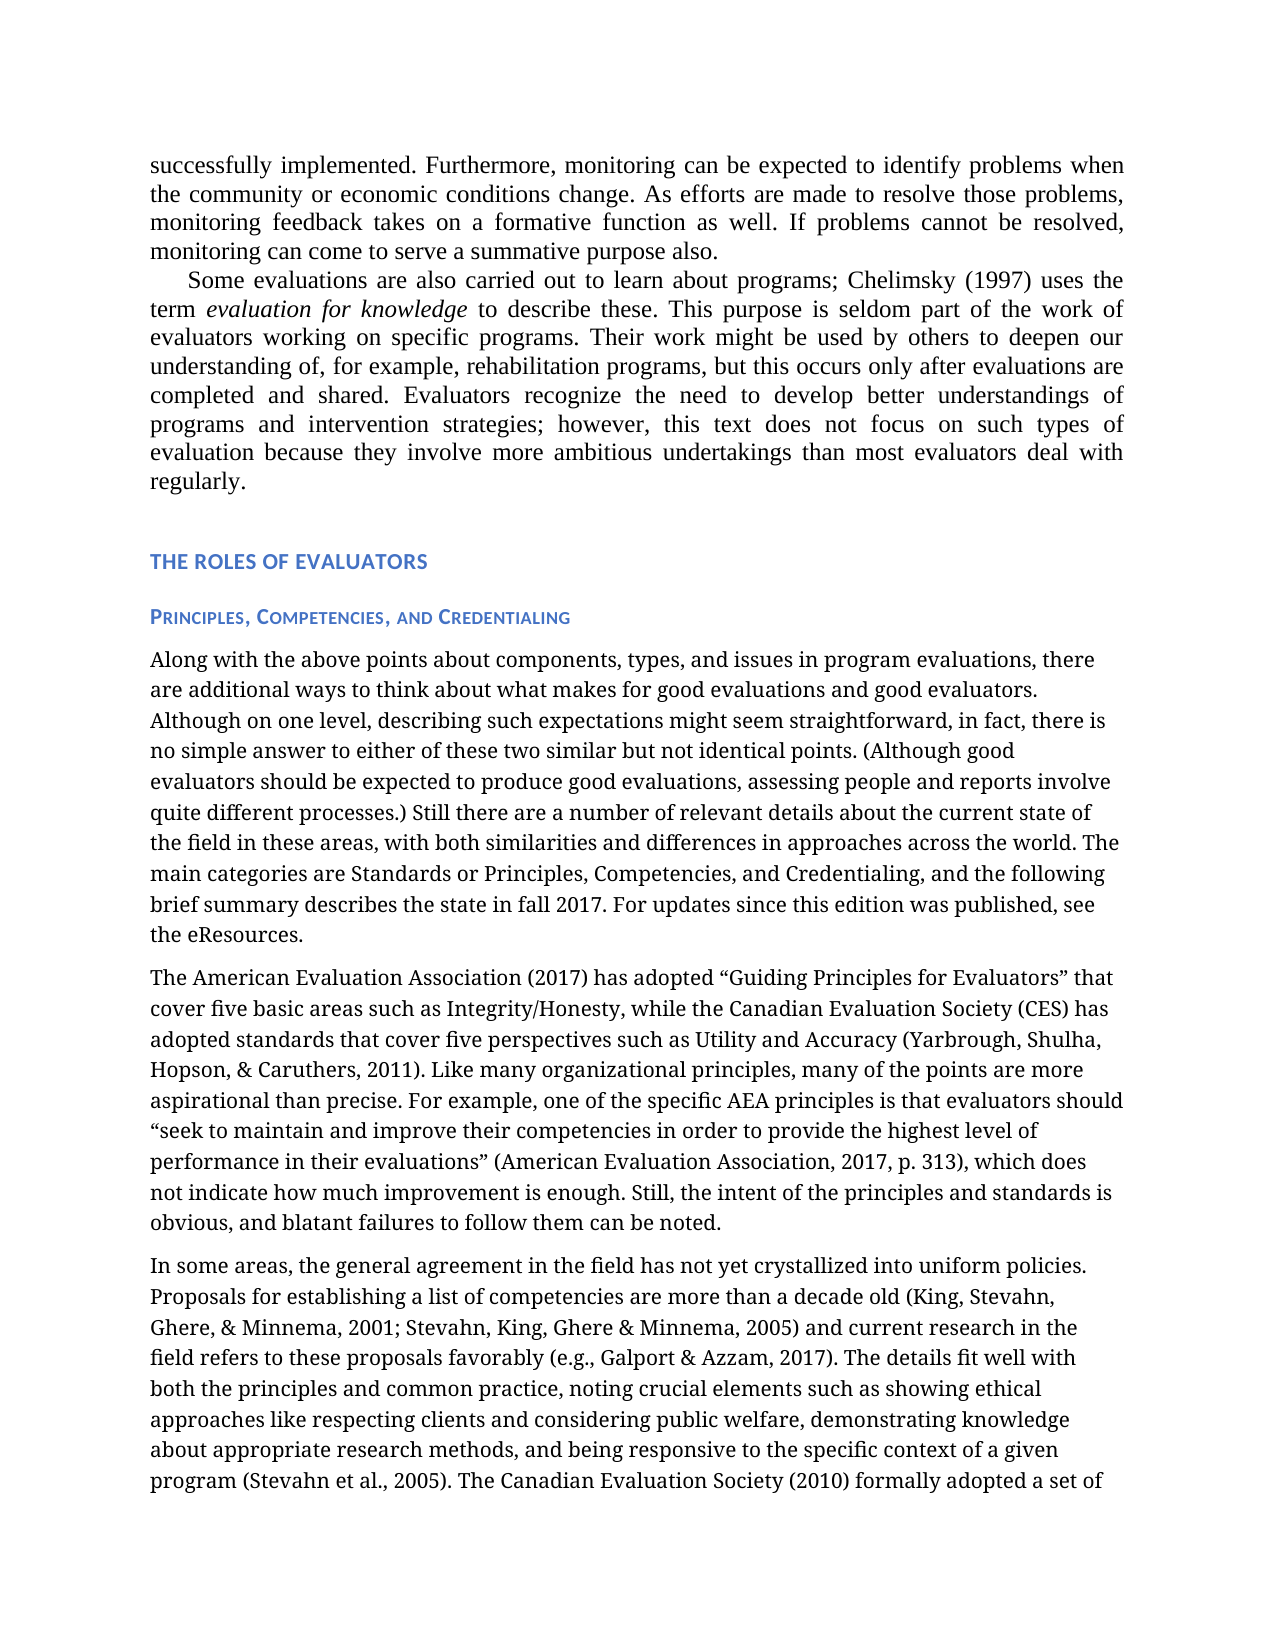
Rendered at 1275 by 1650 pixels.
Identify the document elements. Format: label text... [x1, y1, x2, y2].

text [150, 150, 1125, 265]
text Principles, Competencies, and Credentialing [150, 602, 1125, 630]
text Along with the above points about components, types, and issues in program evaluations, there are additional ways to think about what makes for good evaluations and good evaluators. Although on one level, describing such expectations might seem straightforward, in fact, there is no simple answer to either of these two similar but not identical points. (Although good evaluators should be expected to produce good evaluations, assessing people and reports involve quite different processes.) Still there are a number of relevant details about the current state of the field in these areas, with both similarities and differences in approaches across the world. The main categories are Standards or Principles, Competencies, and Credentialing, and the following brief summary describes the state in fall 2017. For updates since this edition was published, see the eResources. [150, 645, 1125, 949]
text Some evaluations are also carried out to learn about programs; Chelimsky (1997) uses the term evaluation for knowledge to describe these. This purpose is seldom part of the work of evaluators working on specific programs. Their work might be used by others to deepen our understanding of, for example, rehabilitation programs, but this occurs only after evaluations are completed and shared. Evaluators recognize the need to develop better understandings of programs and intervention strategies; however, this text does not focus on such types of evaluation because they involve more ambitious undertakings than most evaluators deal with regularly. [150, 265, 1125, 495]
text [150, 1252, 1125, 1494]
text The American Evaluation Association (2017) has adopted “Guiding Principles for Evaluators” that cover five basic areas such as Integrity/Honesty, while the Canadian Evaluation Society (CES) has adopted standards that cover five perspectives such as Utility and Accuracy (Yarbrough, Shulha, Hopson, & Caruthers, 2011). Like many organizational principles, many of the points are more aspirational than precise. For example, one of the specific AEA principles is that evaluators should “seek to maintain and improve their competencies in order to provide the highest level of performance in their evaluations” (American Evaluation Association, 2017, p. 313), which does not indicate how much improvement is enough. Still, the intent of the principles and standards is obvious, and blatant failures to follow them can be noted. [150, 963, 1125, 1237]
text THE ROLES OF EVALUATORS [150, 547, 1125, 575]
